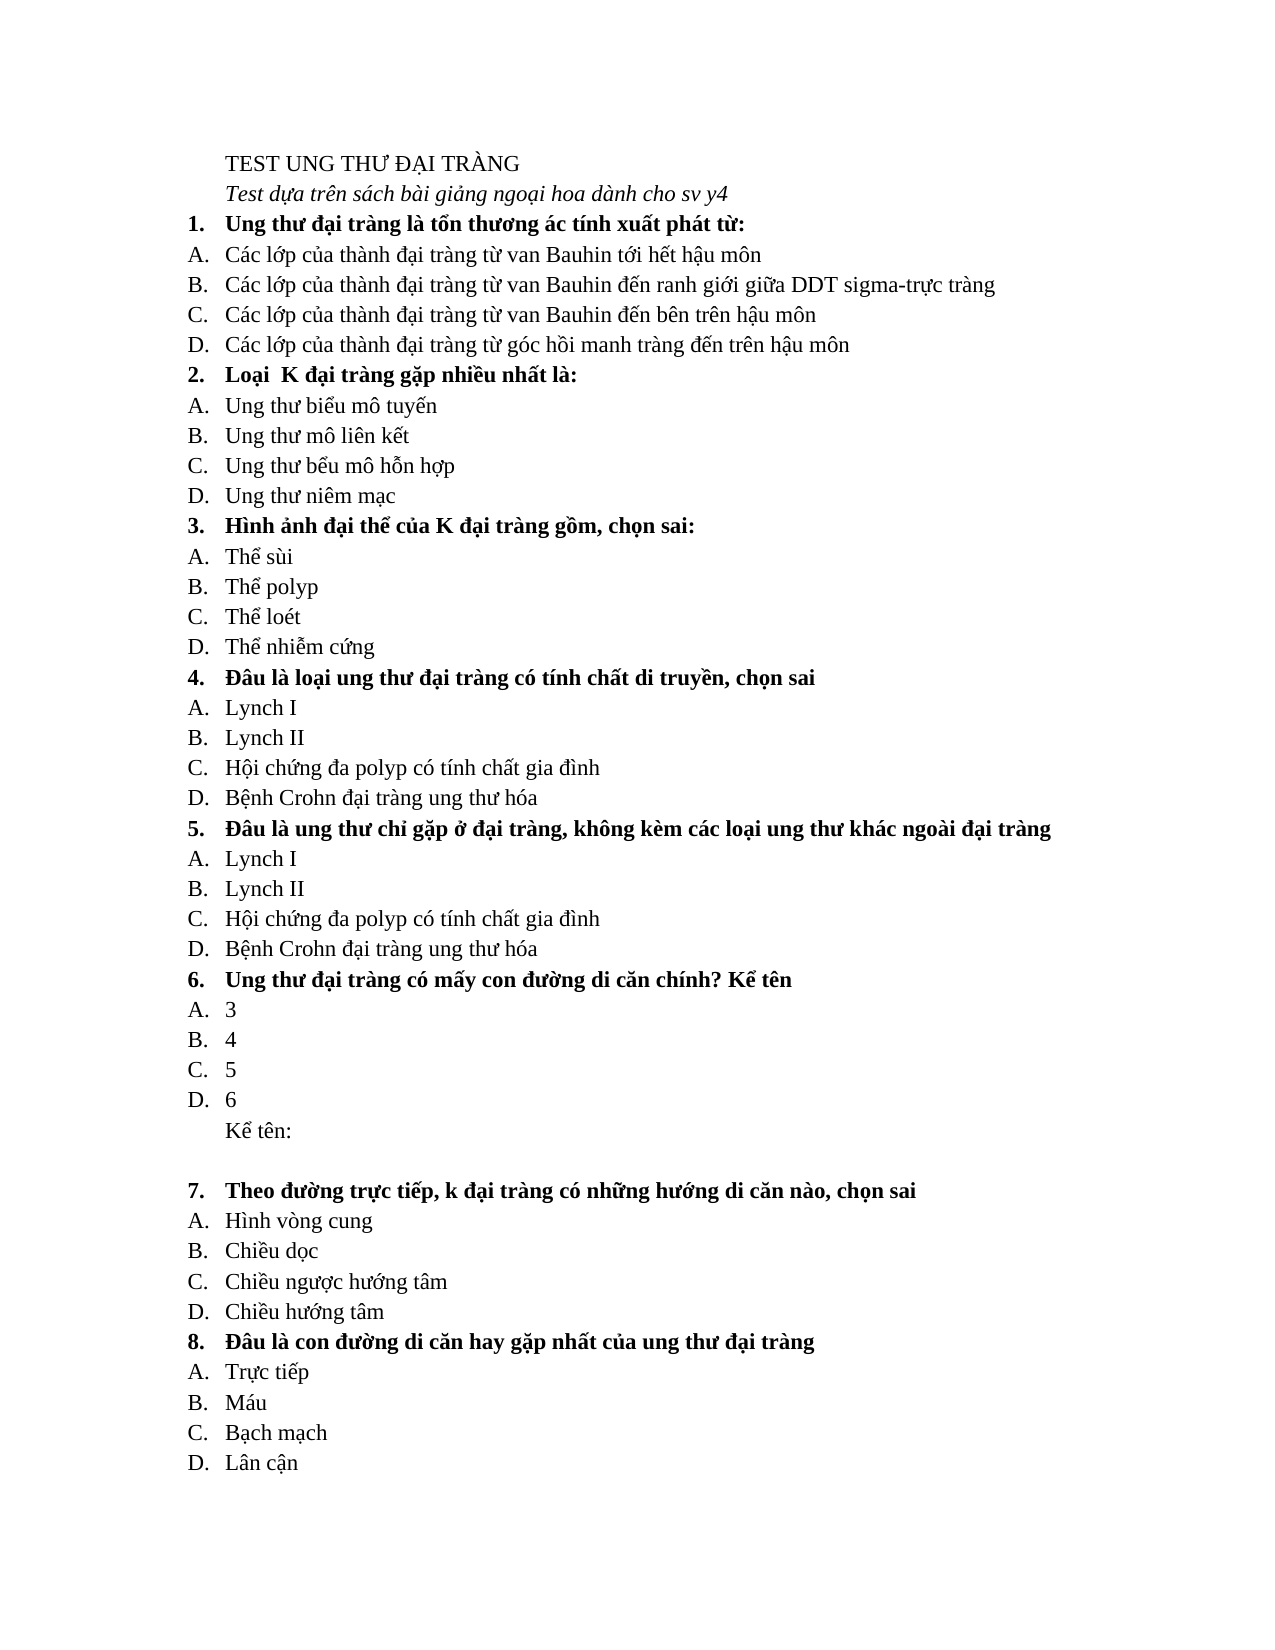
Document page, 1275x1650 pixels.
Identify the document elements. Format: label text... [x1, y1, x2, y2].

list Ung thư biểu mô tuyến [187, 392, 1125, 418]
list Lynch I [187, 694, 1125, 720]
list Đâu là ung thư chỉ gặp ở đại tràng, không kèm các loại ung thư khác ngoài đại tràng [187, 814, 1125, 841]
list Các lớp của thành đại tràng từ van Bauhin đến bên trên hậu môn [187, 301, 1125, 327]
list Test dựa trên sách bài giảng ngoại hoa dành cho sv y4 [225, 180, 1125, 207]
list Các lớp của thành đại tràng từ van Bauhin tới hết hậu môn [187, 241, 1125, 267]
list Lynch II [187, 875, 1125, 901]
list Thể sùi [187, 543, 1125, 569]
list Theo đường trực tiếp, k đại tràng có những hướng di căn nào, chọn sai [187, 1177, 1125, 1203]
list Thể loét [187, 603, 1125, 629]
list Các lớp của thành đại tràng từ góc hồi manh tràng đến trên hậu môn [187, 331, 1125, 358]
list Hội chứng đa polyp có tính chất gia đình [187, 905, 1125, 932]
list 6 [187, 1086, 1125, 1113]
list Thể nhiễm cứng [187, 633, 1125, 660]
list Đâu là loại ung thư đại tràng có tính chất di truyền, chọn sai [187, 663, 1125, 690]
list Thể polyp [187, 573, 1125, 599]
list Lynch I [187, 845, 1125, 871]
list Ung thư đại tràng là tổn thương ác tính xuất phát từ: [187, 210, 1125, 237]
list 5 [187, 1056, 1125, 1083]
list Chiều hướng tâm [187, 1298, 1125, 1324]
list Đâu là con đường di căn hay gặp nhất của ung thư đại tràng [187, 1328, 1125, 1354]
list Kể tên: [225, 1117, 1125, 1143]
list Lynch II [187, 724, 1125, 750]
list Chiều ngược hướng tâm [187, 1268, 1125, 1294]
list Bạch mạch [187, 1419, 1125, 1445]
list 3 [187, 996, 1125, 1022]
list Ung thư bểu mô hỗn hợp [187, 452, 1125, 478]
list Lân cận [187, 1449, 1125, 1475]
list Ung thư niêm mạc [187, 482, 1125, 509]
list Hội chứng đa polyp có tính chất gia đình [187, 754, 1125, 781]
list Ung thư mô liên kết [187, 422, 1125, 448]
list Chiều dọc [187, 1237, 1125, 1264]
list 4 [187, 1026, 1125, 1052]
list TEST UNG THƯ ĐẠI TRÀNG [225, 150, 1125, 176]
list Hình vòng cung [187, 1207, 1125, 1234]
list Loại K đại tràng gặp nhiều nhất là: [187, 361, 1125, 388]
list Ung thư đại tràng có mấy con đường di căn chính? Kể tên [187, 966, 1125, 992]
list Trực tiếp [187, 1358, 1125, 1385]
list Các lớp của thành đại tràng từ van Bauhin đến ranh giới giữa DDT sigma-trực tràng [187, 271, 1125, 297]
list Hình ảnh đại thể của K đại tràng gồm, chọn sai: [187, 512, 1125, 539]
list Bệnh Crohn đại tràng ung thư hóa [187, 784, 1125, 811]
list Máu [187, 1388, 1125, 1415]
list Bệnh Crohn đại tràng ung thư hóa [187, 935, 1125, 962]
